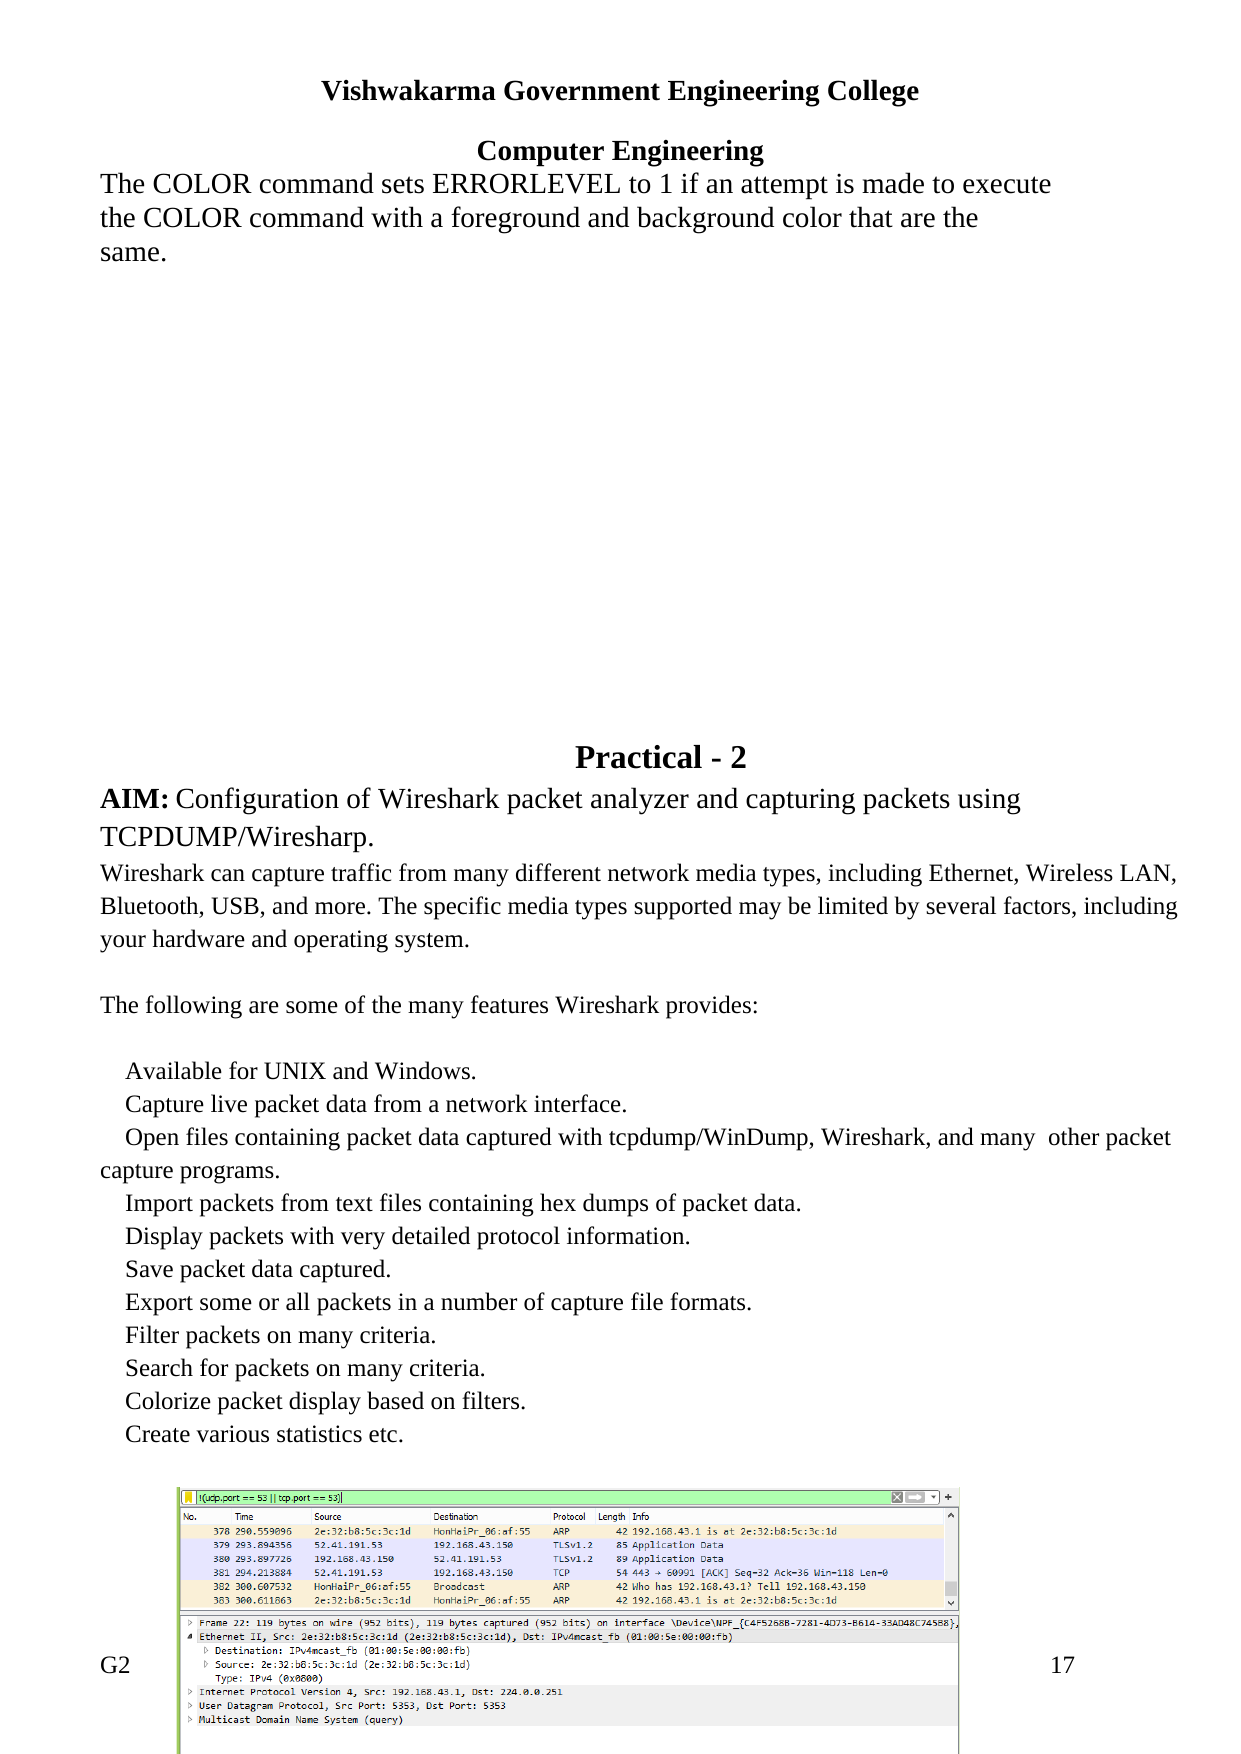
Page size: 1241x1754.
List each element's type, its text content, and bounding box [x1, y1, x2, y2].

text Capture live packet data from a network interface. [100, 1089, 1221, 1118]
text The following are some of the many features Wireshark provides: [100, 990, 1221, 1019]
text AIM: Configuration of Wireshark packet analyzer and capturing packets using TCPDUMP/Wiresharp. [100, 781, 1221, 853]
text Filter packets on many criteria. [100, 1320, 1221, 1349]
text Export some or all packets in a number of capture file formats. [100, 1287, 1221, 1316]
text the COLOR command with a foreground and background color that are the [100, 200, 1221, 234]
text Search for packets on many criteria. [100, 1353, 1221, 1382]
text Available for UNIX and Windows. [100, 1056, 1221, 1085]
text The COLOR command sets ERRORLEVEL to 1 if an attempt is made to execute [100, 167, 1221, 200]
text Create various statistics etc. [100, 1419, 1221, 1448]
text same. [100, 234, 1221, 267]
text Practical - 2 [100, 737, 1221, 775]
text Import packets from text files containing hex dumps of packet data. [100, 1188, 1221, 1217]
text Save packet data captured. [100, 1254, 1221, 1283]
text Wireshark can capture traffic from many different network media types, including Ethernet, Wireless LAN, Bluetooth, USB, and more. The specific media types supported may be limited by several factors, including your hardware and operating system. [100, 858, 1221, 953]
text Open files containing packet data captured with tcpdump/WinDump, Wireshark, and many other packet capture programs. [100, 1122, 1221, 1184]
text Colorize packet display based on filters. [100, 1386, 1221, 1415]
picture [176, 1487, 960, 1754]
text Display packets with very detailed protocol information. [100, 1221, 1221, 1250]
